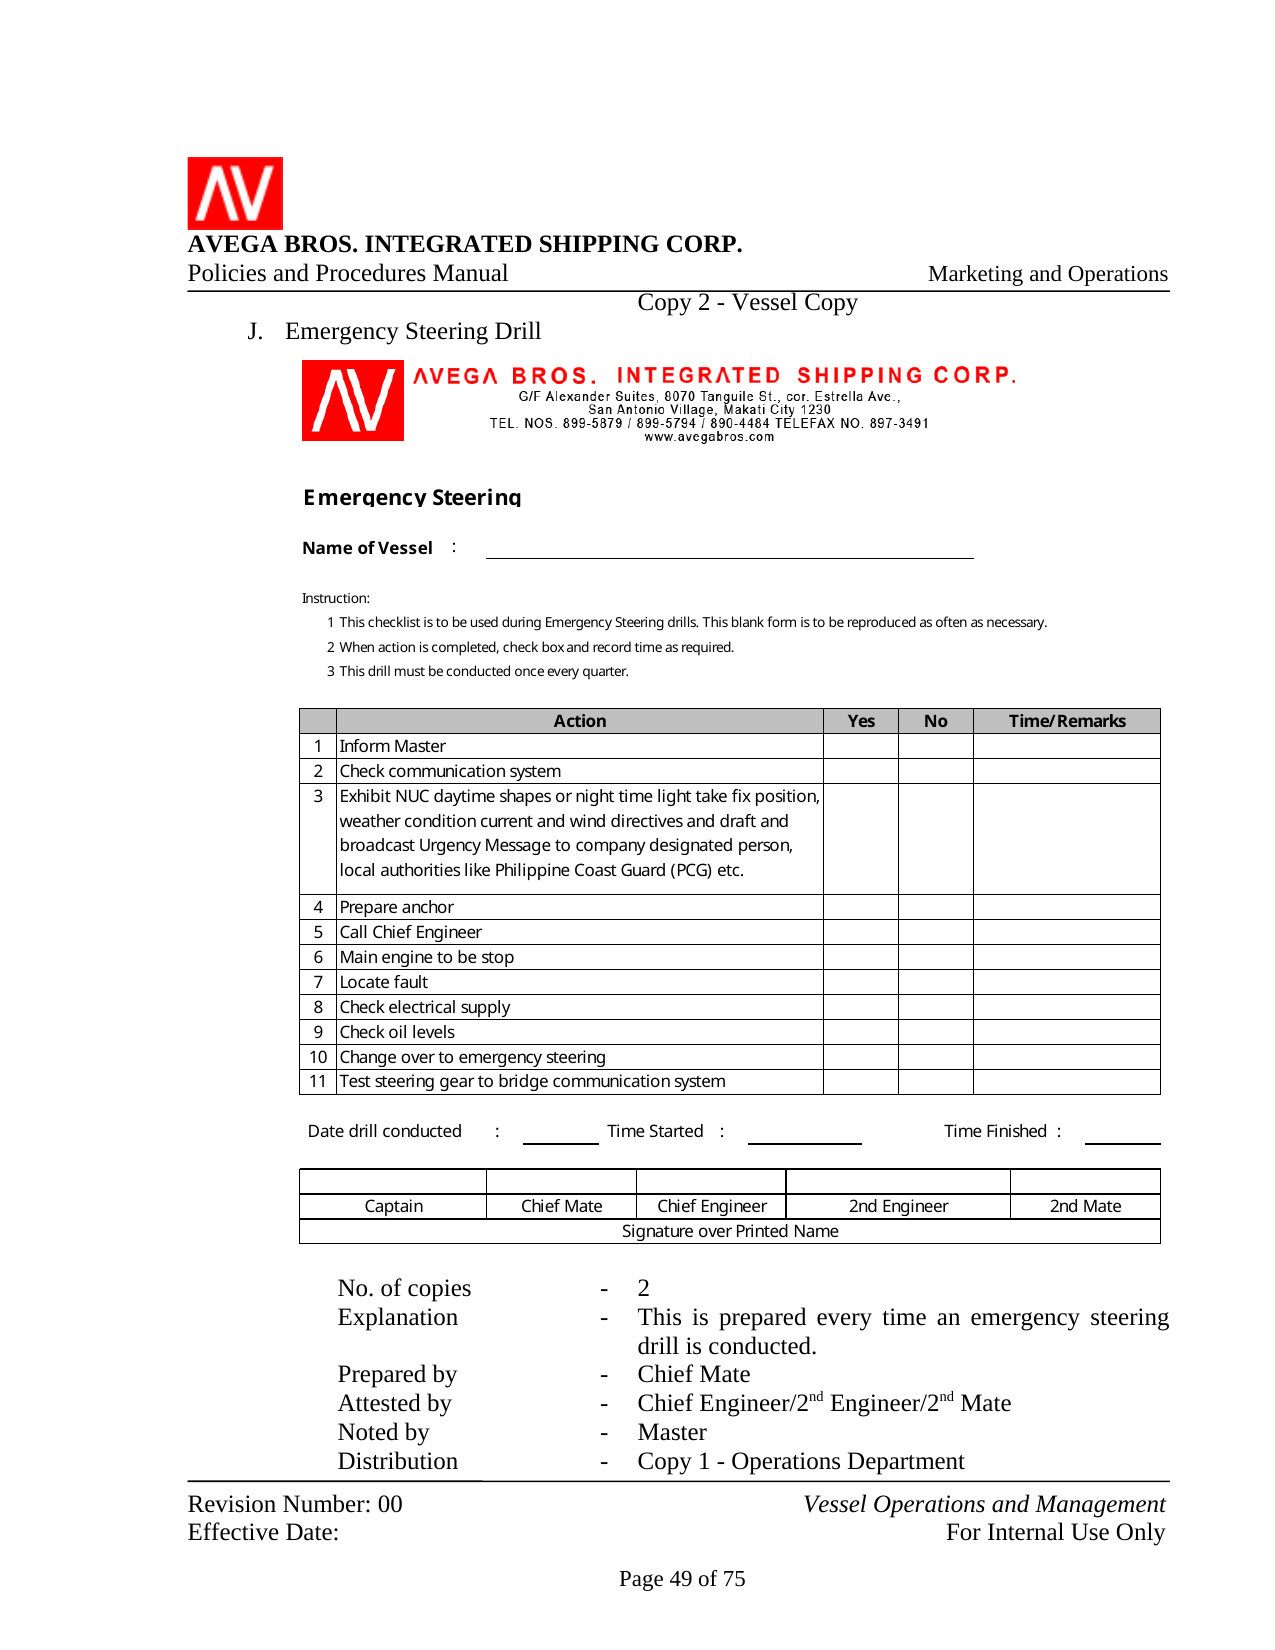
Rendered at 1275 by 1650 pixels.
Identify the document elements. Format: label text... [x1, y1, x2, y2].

text No. of copies - 2 [337, 1273, 1170, 1302]
picture [187, 157, 283, 230]
list Emergency Steering [247, 316, 1170, 344]
text Explanation - This is prepared every time an emergency steering drill is conducted. [337, 1302, 1170, 1359]
